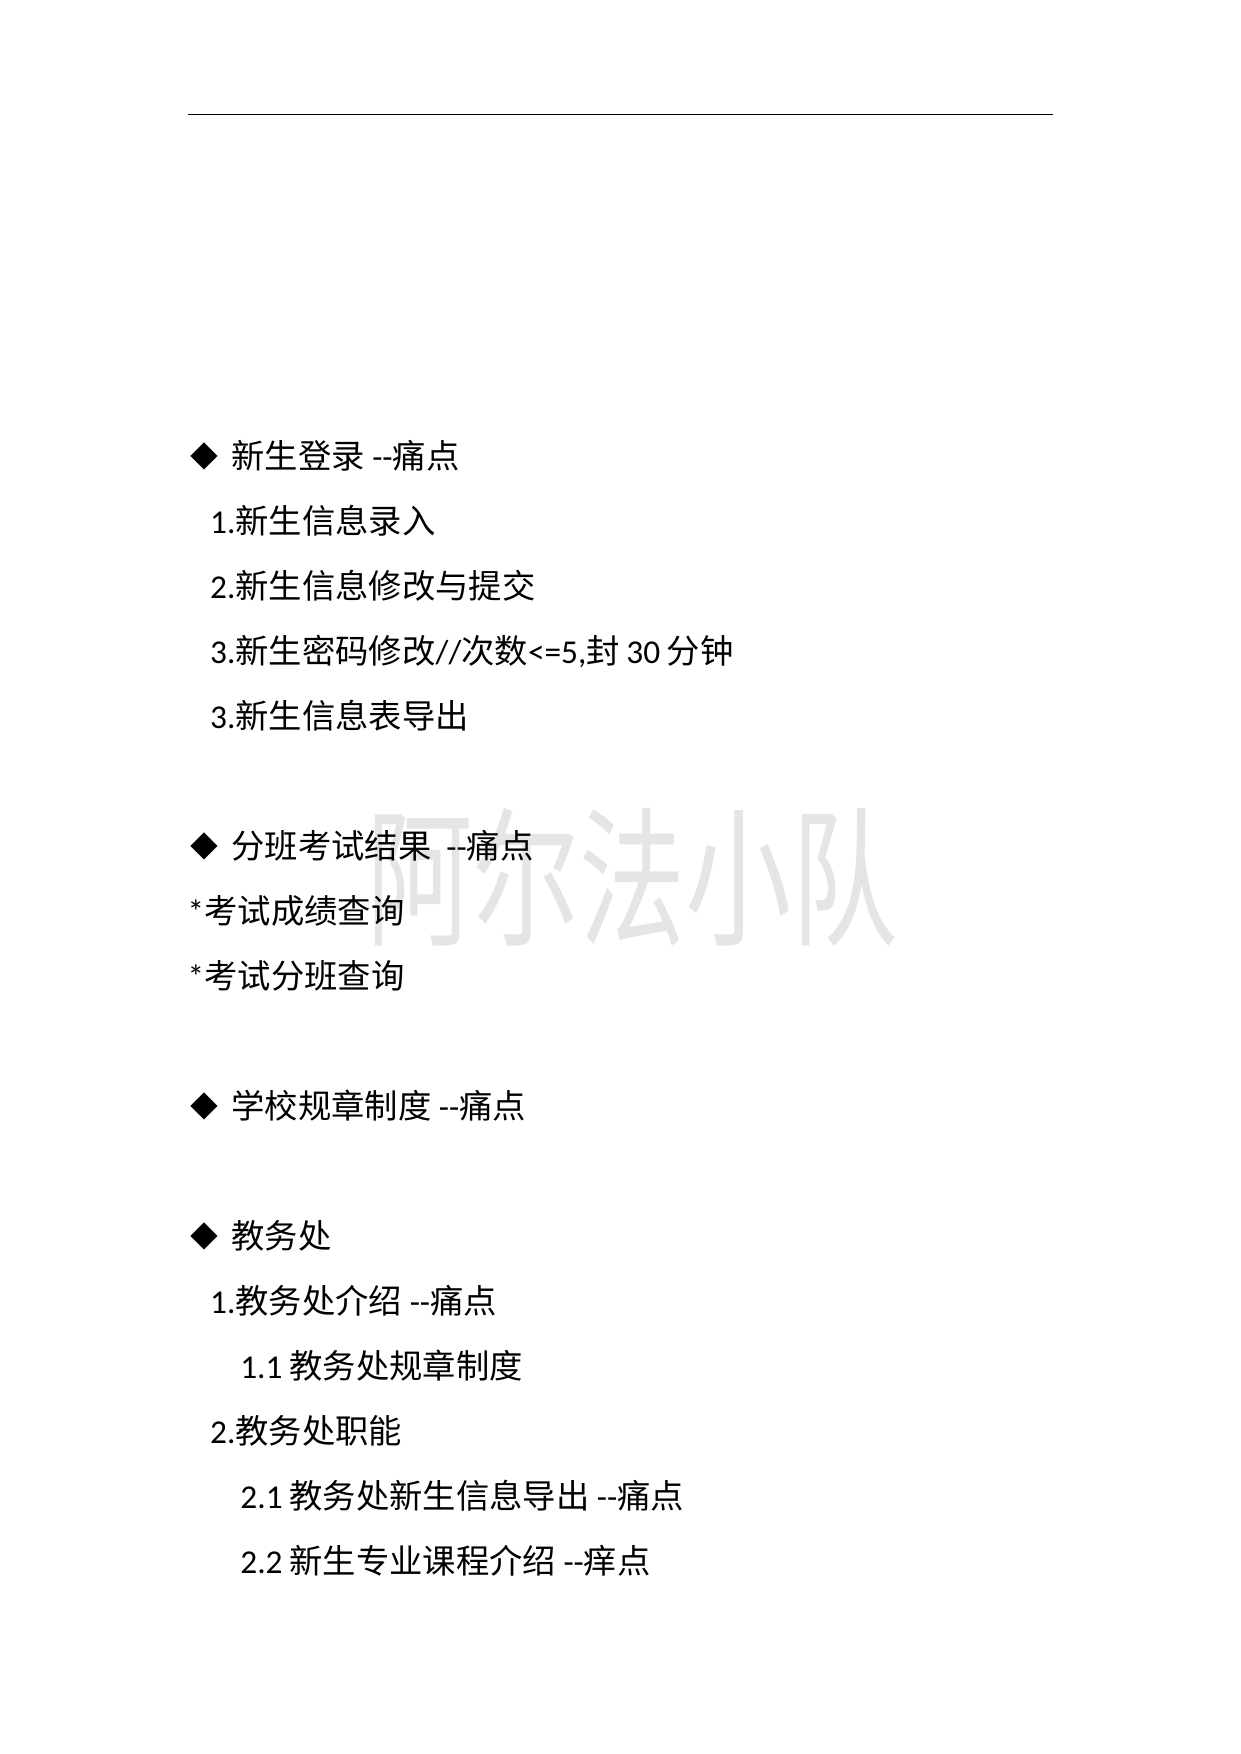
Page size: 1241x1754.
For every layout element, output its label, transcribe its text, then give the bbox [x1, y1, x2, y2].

text 1.教务处介绍 --痛点 [187, 1267, 1053, 1332]
text 1.新生信息录入 [187, 487, 1053, 552]
text 3.新生信息表导出 [187, 682, 1053, 747]
list 分班考试结果 --痛点 [187, 812, 1053, 877]
list 教务处 [187, 1202, 1053, 1267]
text 2.2新生专业课程介绍 --痒点 [187, 1527, 1053, 1592]
text 2.1教务处新生信息导出 --痛点 [187, 1462, 1053, 1527]
list 学校规章制度 --痛点 [187, 1072, 1053, 1137]
text 2.教务处职能 [187, 1397, 1053, 1462]
text *考试分班查询 [187, 942, 1053, 1007]
list 新生登录 --痛点 [187, 422, 1053, 487]
text 1.1教务处规章制度 [187, 1332, 1053, 1397]
text *考试成绩查询 [187, 877, 1053, 942]
text 2.新生信息修改与提交 [187, 552, 1053, 617]
text 3.新生密码修改//次数<=5,封30分钟 [187, 617, 1053, 682]
